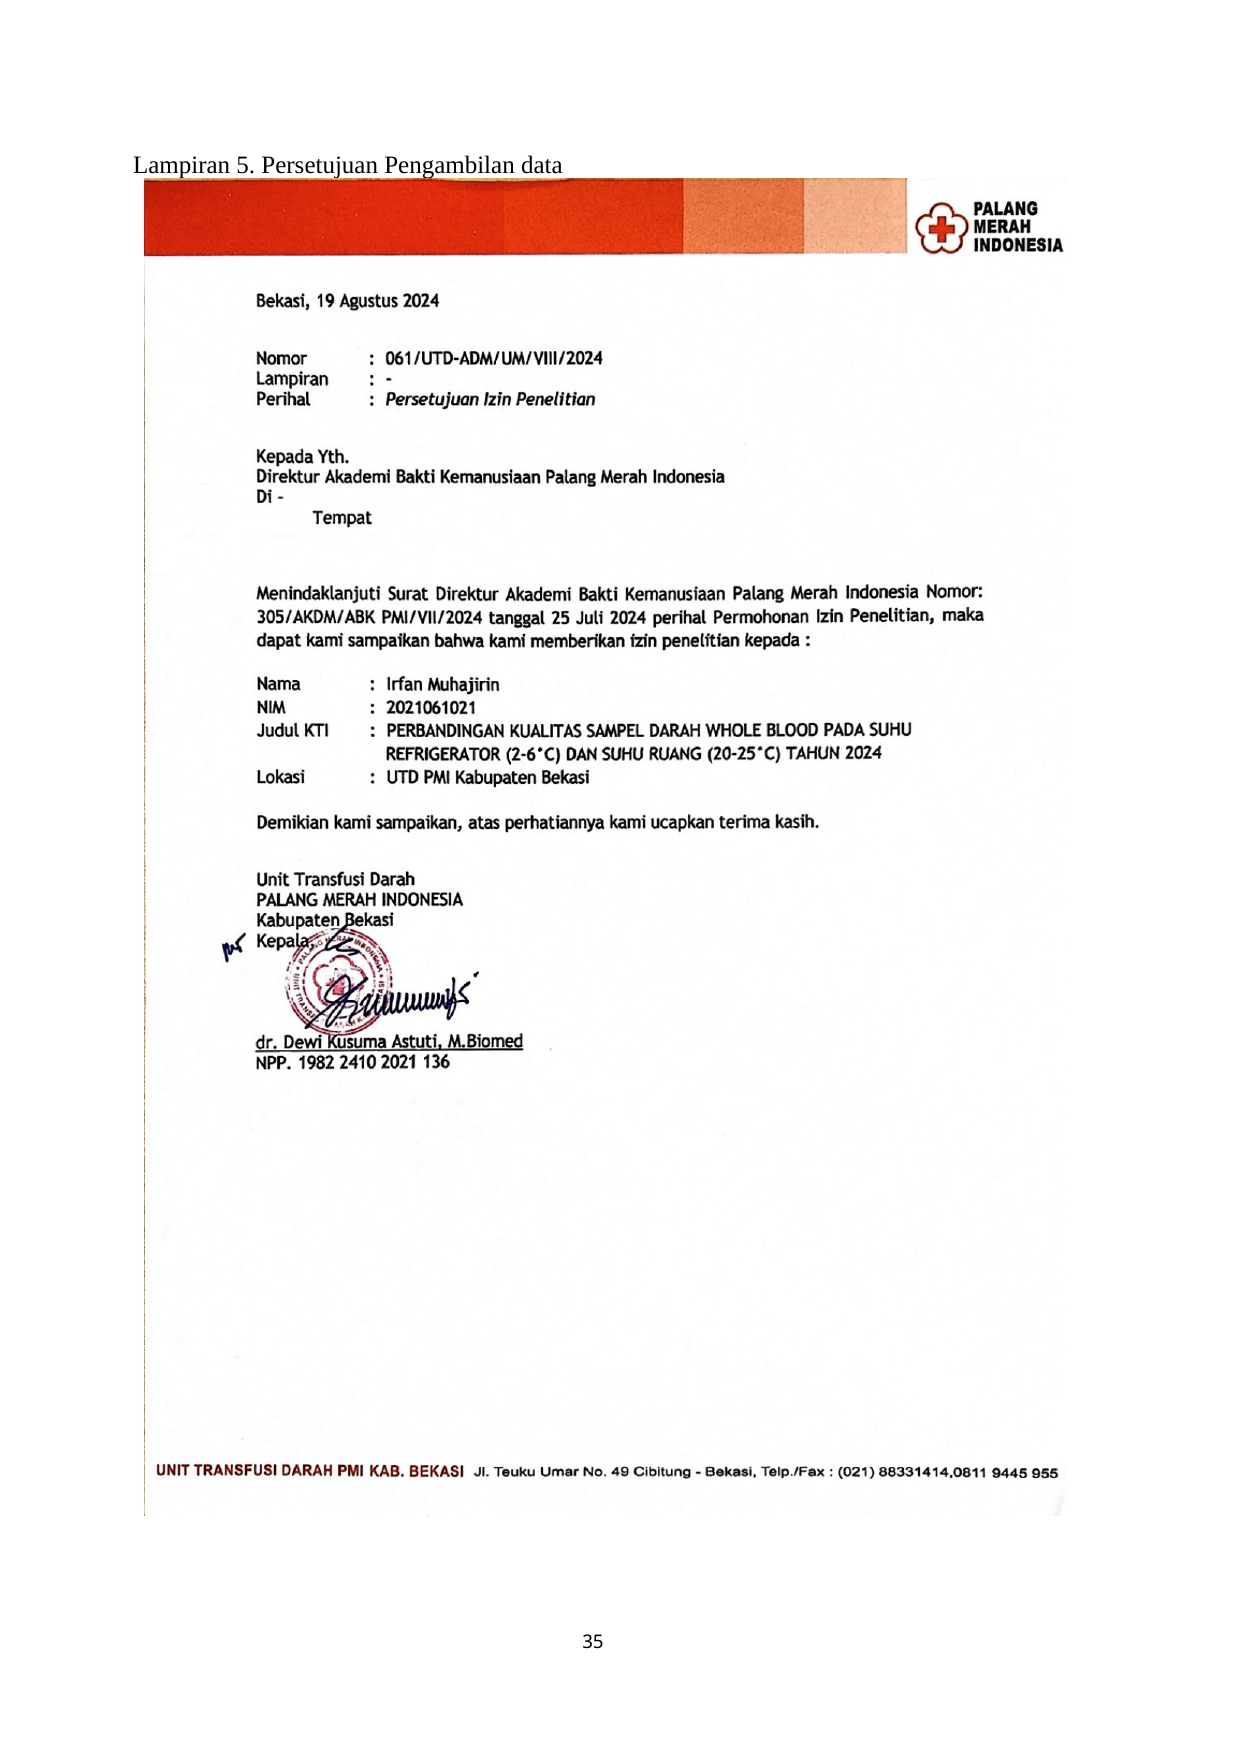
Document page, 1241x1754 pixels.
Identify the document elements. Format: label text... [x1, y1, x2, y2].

picture [132, 178, 1078, 1516]
text Lampiran 5. Persetujuan Pengambilan data [133, 150, 1053, 178]
